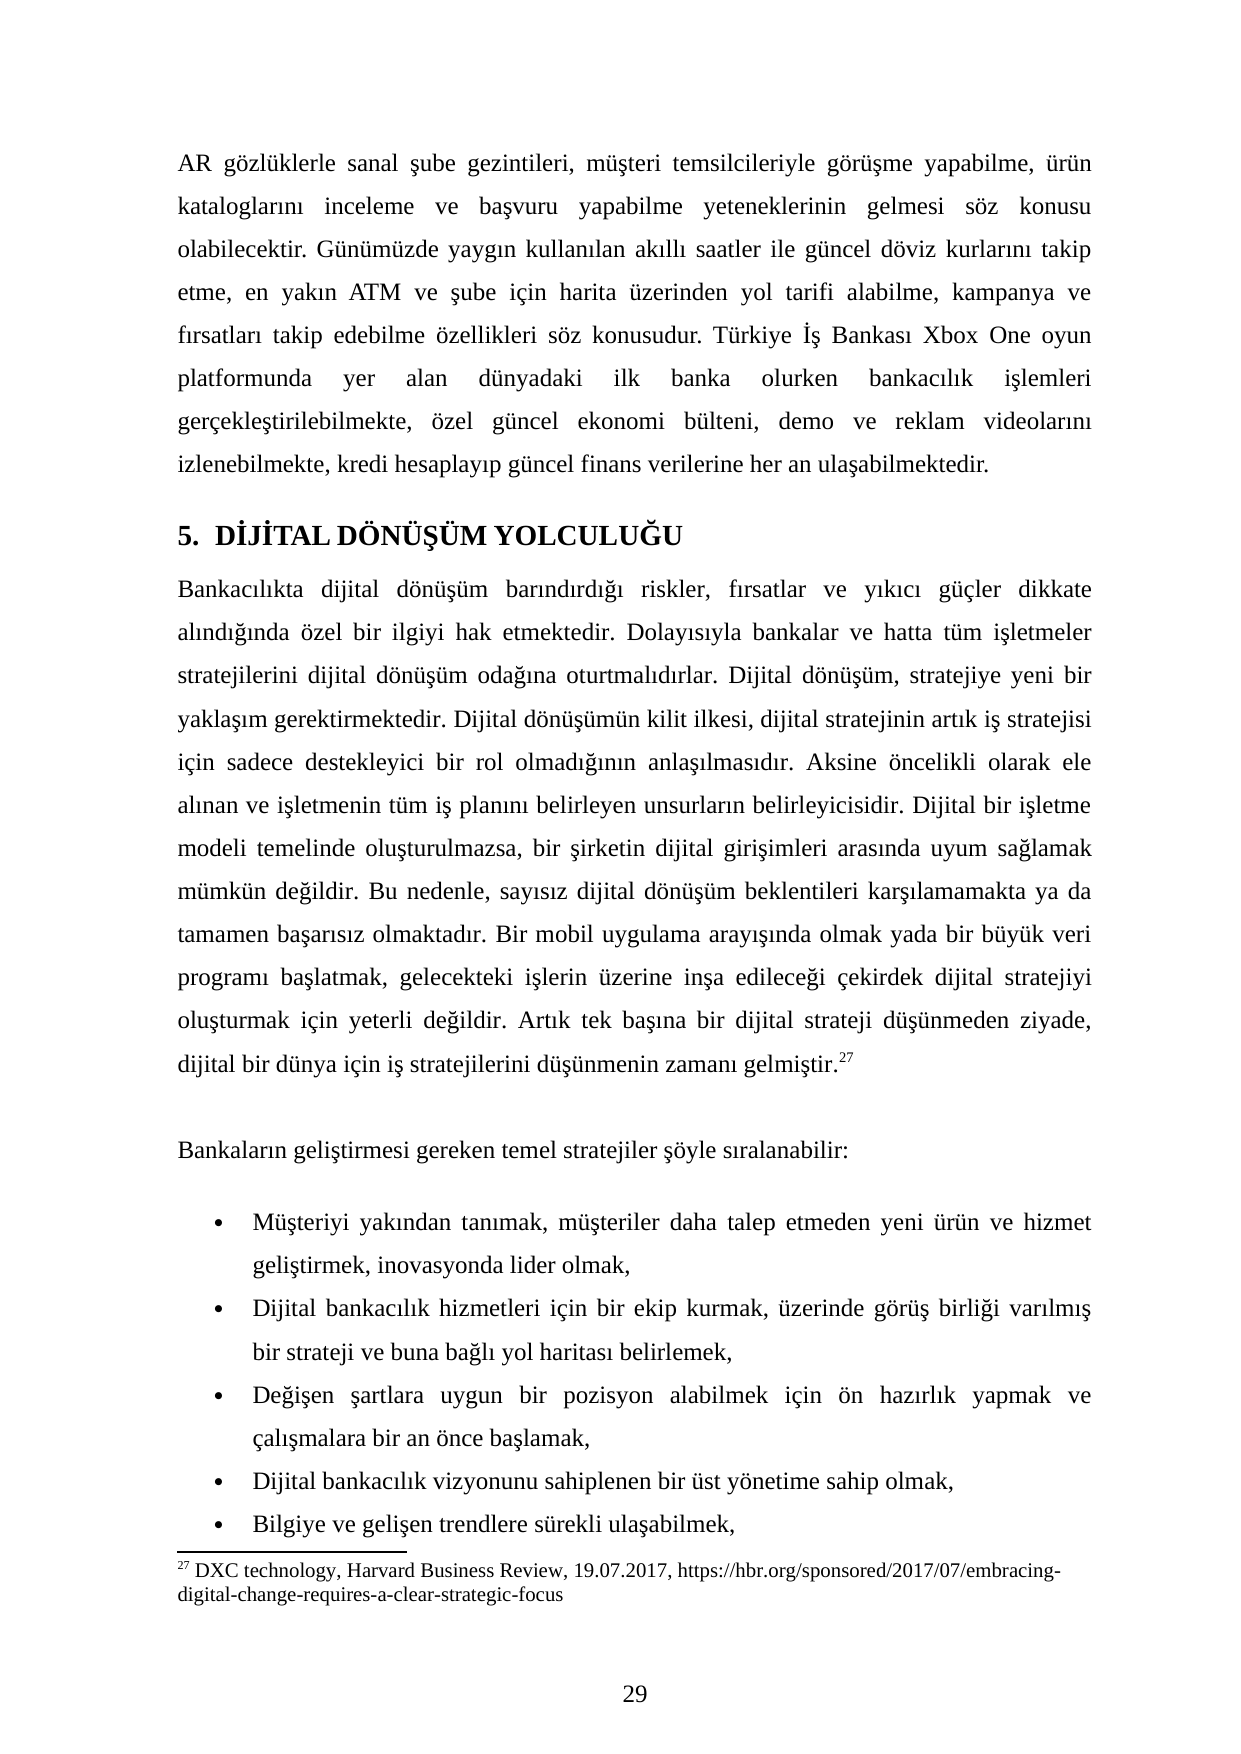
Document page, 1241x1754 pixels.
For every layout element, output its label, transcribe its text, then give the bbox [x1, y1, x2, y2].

text Bankaların geliştirmesi gereken temel stratejiler şöyle sıralanabilir: [177, 1135, 1092, 1164]
text Bankacılıkta dijital dönüşüm barındırdığı riskler, fırsatlar ve yıkıcı güçler dikkate alındığında özel bir ilgiyi hak etmektedir. Dolayısıyla bankalar ve hatta tüm işletmeler stratejilerini dijital dönüşüm odağına oturtmalıdırlar. Dijital dönüşüm, stratejiye yeni bir yaklaşım gerektirmektedir. Dijital dönüşümün kilit ilkesi, dijital stratejinin artık iş stratejisi için sadece destekleyici bir rol olmadığının anlaşılmasıdır. Aksine öncelikli olarak ele alınan ve işletmenin tüm iş planını belirleyen unsurların belirleyicisidir. Dijital bir işletme modeli temelinde oluşturulmazsa, bir şirketin dijital girişimleri arasında uyum sağlamak mümkün değildir. Bu nedenle, sayısız dijital dönüşüm beklentileri karşılamamakta ya da tamamen başarısız olmaktadır. Bir mobil uygulama arayışında olmak yada bir büyük veri programı başlatmak, gelecekteki işlerin üzerine inşa edileceği çekirdek dijital stratejiyi oluşturmak için yeterli değildir. Artık tek başına bir dijital strateji düşünmeden ziyade, dijital bir dünya için iş stratejilerini düşünmenin zamanı gelmiştir. [177, 574, 1092, 1077]
list Müşteriyi yakından tanımak, müşteriler daha talep etmeden yeni ürün ve hizmet geliştirmek, inovasyonda lider olmak, [215, 1207, 1092, 1279]
list Dijital bankacılık hizmetleri için bir ekip kurmak, üzerinde görüş birliği varılmış bir strateji ve buna bağlı yol haritası belirlemek, [215, 1293, 1092, 1365]
list Değişen şartlara uygun bir pozisyon alabilmek için ön hazırlık yapmak ve çalışmalara bir an önce başlamak, [215, 1380, 1092, 1452]
subtitle DİJİTAL DÖNÜŞÜM YOLCULUĞU [177, 518, 1092, 551]
list Dijital bankacılık vizyonunu sahiplenen bir üst yönetime sahip olmak, [215, 1466, 1092, 1495]
list Bilgiye ve gelişen trendlere sürekli ulaşabilmek, [215, 1509, 1092, 1538]
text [177, 148, 1092, 478]
